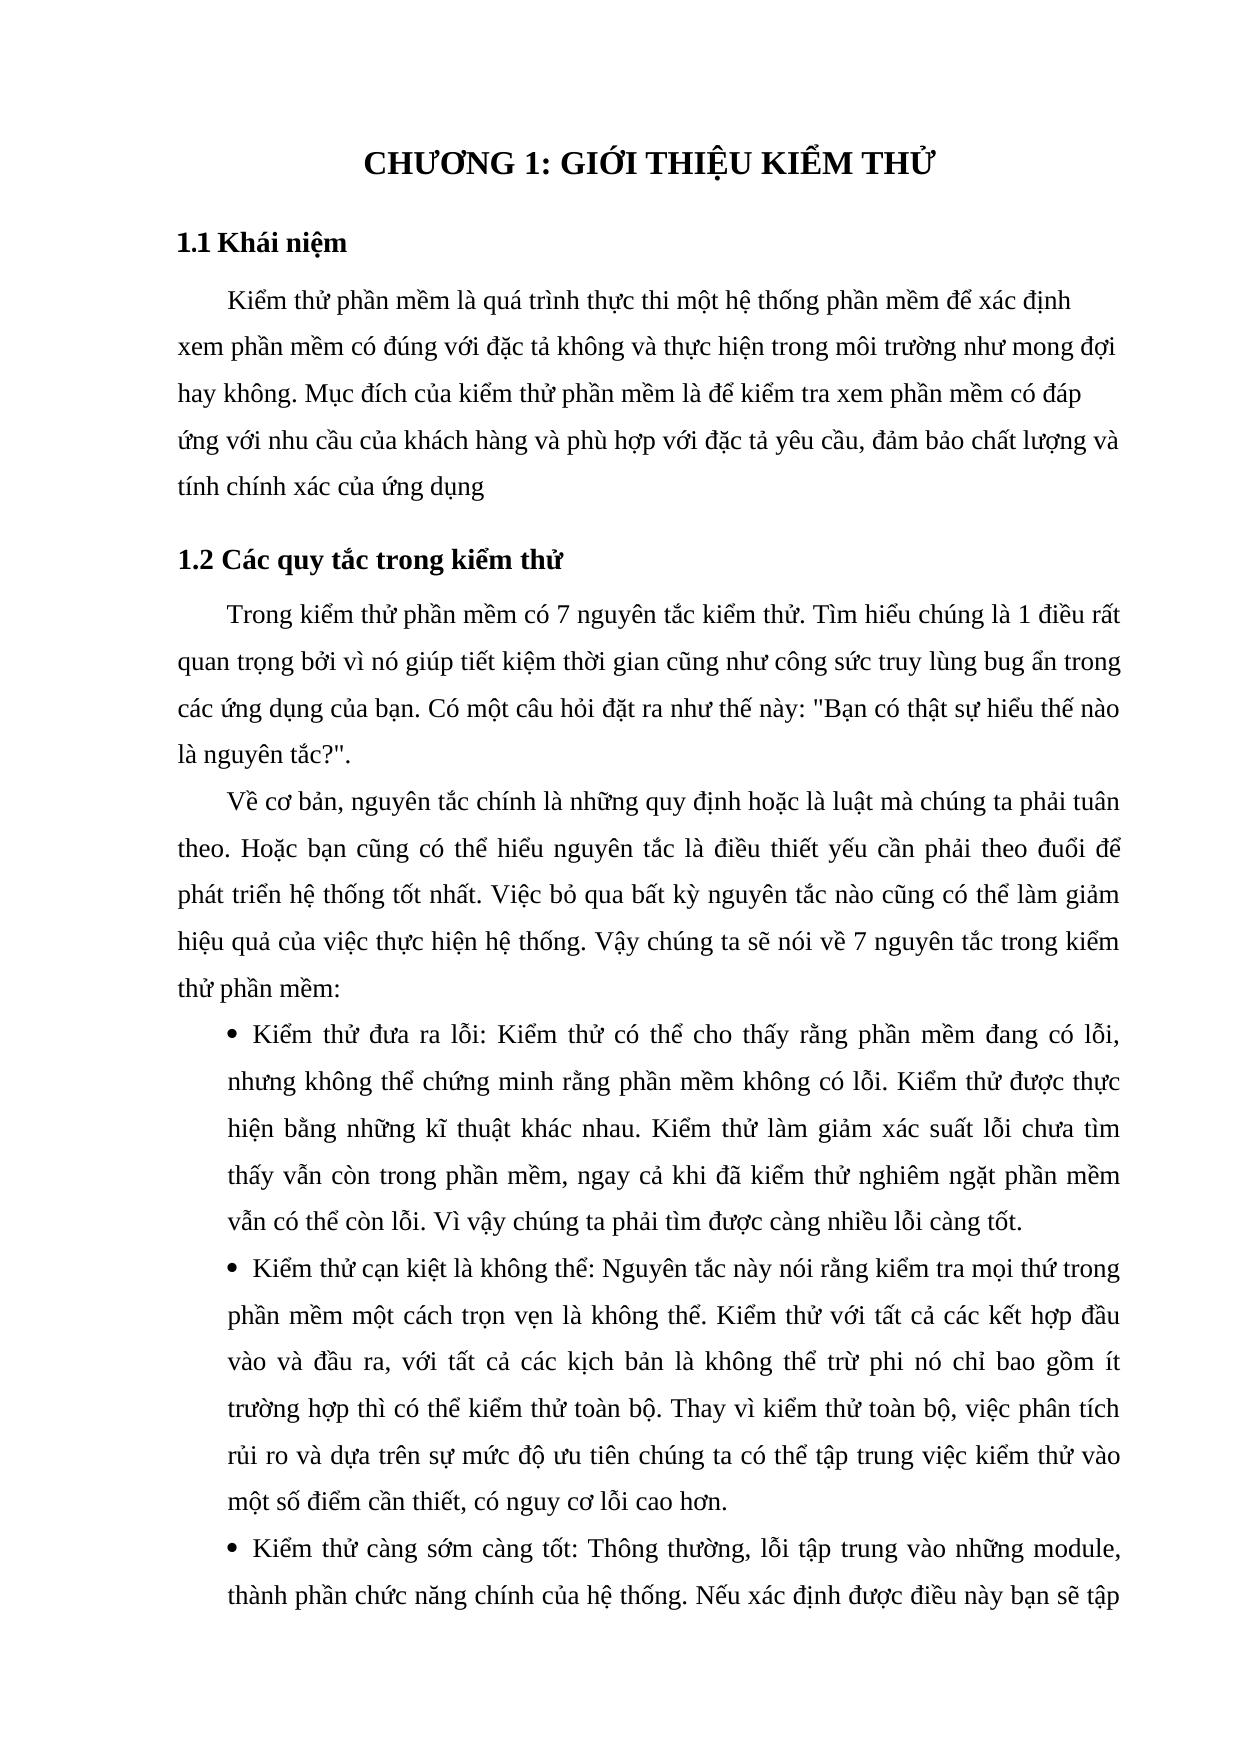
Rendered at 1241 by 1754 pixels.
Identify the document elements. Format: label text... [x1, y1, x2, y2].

text Trong kiểm thử phần mềm có 7 nguyên tắc kiểm thử. Tìm hiểu chúng là 1 điều rất quan trọng bởi vì nó giúp tiết kiệm thời gian cũng như công sức truy lùng bug ẩn trong các ứng dụng của bạn. Có một câu hỏi đặt ra như thế này: "Bạn có thật sự hiểu thế nào là nguyên tắc?". [177, 599, 1122, 770]
text Kiểm thử phần mềm là quá trình thực thi một hệ thống phần mềm để xác định xem phần mềm có đúng với đặc tả không và thực hiện trong môi trường như mong đợi hay không. Mục đích của kiểm thử phần mềm là để kiểm tra xem phần mềm có đáp ứng với nhu cầu của khách hàng và phù hợp với đặc tả yêu cầu, đảm bảo chất lượng và tính chính xác của ứng dụng [177, 284, 1122, 502]
list Kiểm thử đưa ra lỗi: Kiểm thử có thể cho thấy rằng phần mềm đang có lỗi, nhưng không thể chứng minh rằng phần mềm không có lỗi. Kiểm thử được thực hiện bằng những kĩ thuật khác nhau. Kiểm thử làm giảm xác suất lỗi chưa tìm thấy vẫn còn trong phần mềm, ngay cả khi đã kiểm thử nghiêm ngặt phần mềm vẫn có thể còn lỗi. Vì vậy chúng ta phải tìm được càng nhiều lỗi càng tốt. [227, 1019, 1122, 1237]
subtitle CHƯƠNG 1: GIỚI THIỆU KIỂM THỬ [177, 143, 1122, 181]
text Về cơ bản, nguyên tắc chính là những quy định hoặc là luật mà chúng ta phải tuân theo. Hoặc bạn cũng có thể hiểu nguyên tắc là điều thiết yếu cần phải theo đuổi để phát triển hệ thống tốt nhất. Việc bỏ qua bất kỳ nguyên tắc nào cũng có thể làm giảm hiệu quả của việc thực hiện hệ thống. Vậy chúng ta sẽ nói về 7 nguyên tắc trong kiểm thử phần mềm: [177, 785, 1122, 1003]
list Kiểm thử cạn kiệt là không thể: Nguyên tắc này nói rằng kiểm tra mọi thứ trong phần mềm một cách trọn vẹn là không thể. Kiểm thử với tất cả các kết hợp đầu vào và đầu ra, với tất cả các kịch bản là không thể trừ phi nó chỉ bao gồm ít trường hợp thì có thể kiểm thử toàn bộ. Thay vì kiểm thử toàn bộ, việc phân tích rủi ro và dựa trên sự mức độ ưu tiên chúng ta có thể tập trung việc kiểm thử vào một số điểm cần thiết, có nguy cơ lỗi cao hơn. [227, 1252, 1122, 1517]
subtitle Các quy tắc trong kiểm thử [177, 542, 1122, 576]
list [227, 1532, 1122, 1610]
subtitle Khái niệm [177, 226, 1122, 260]
